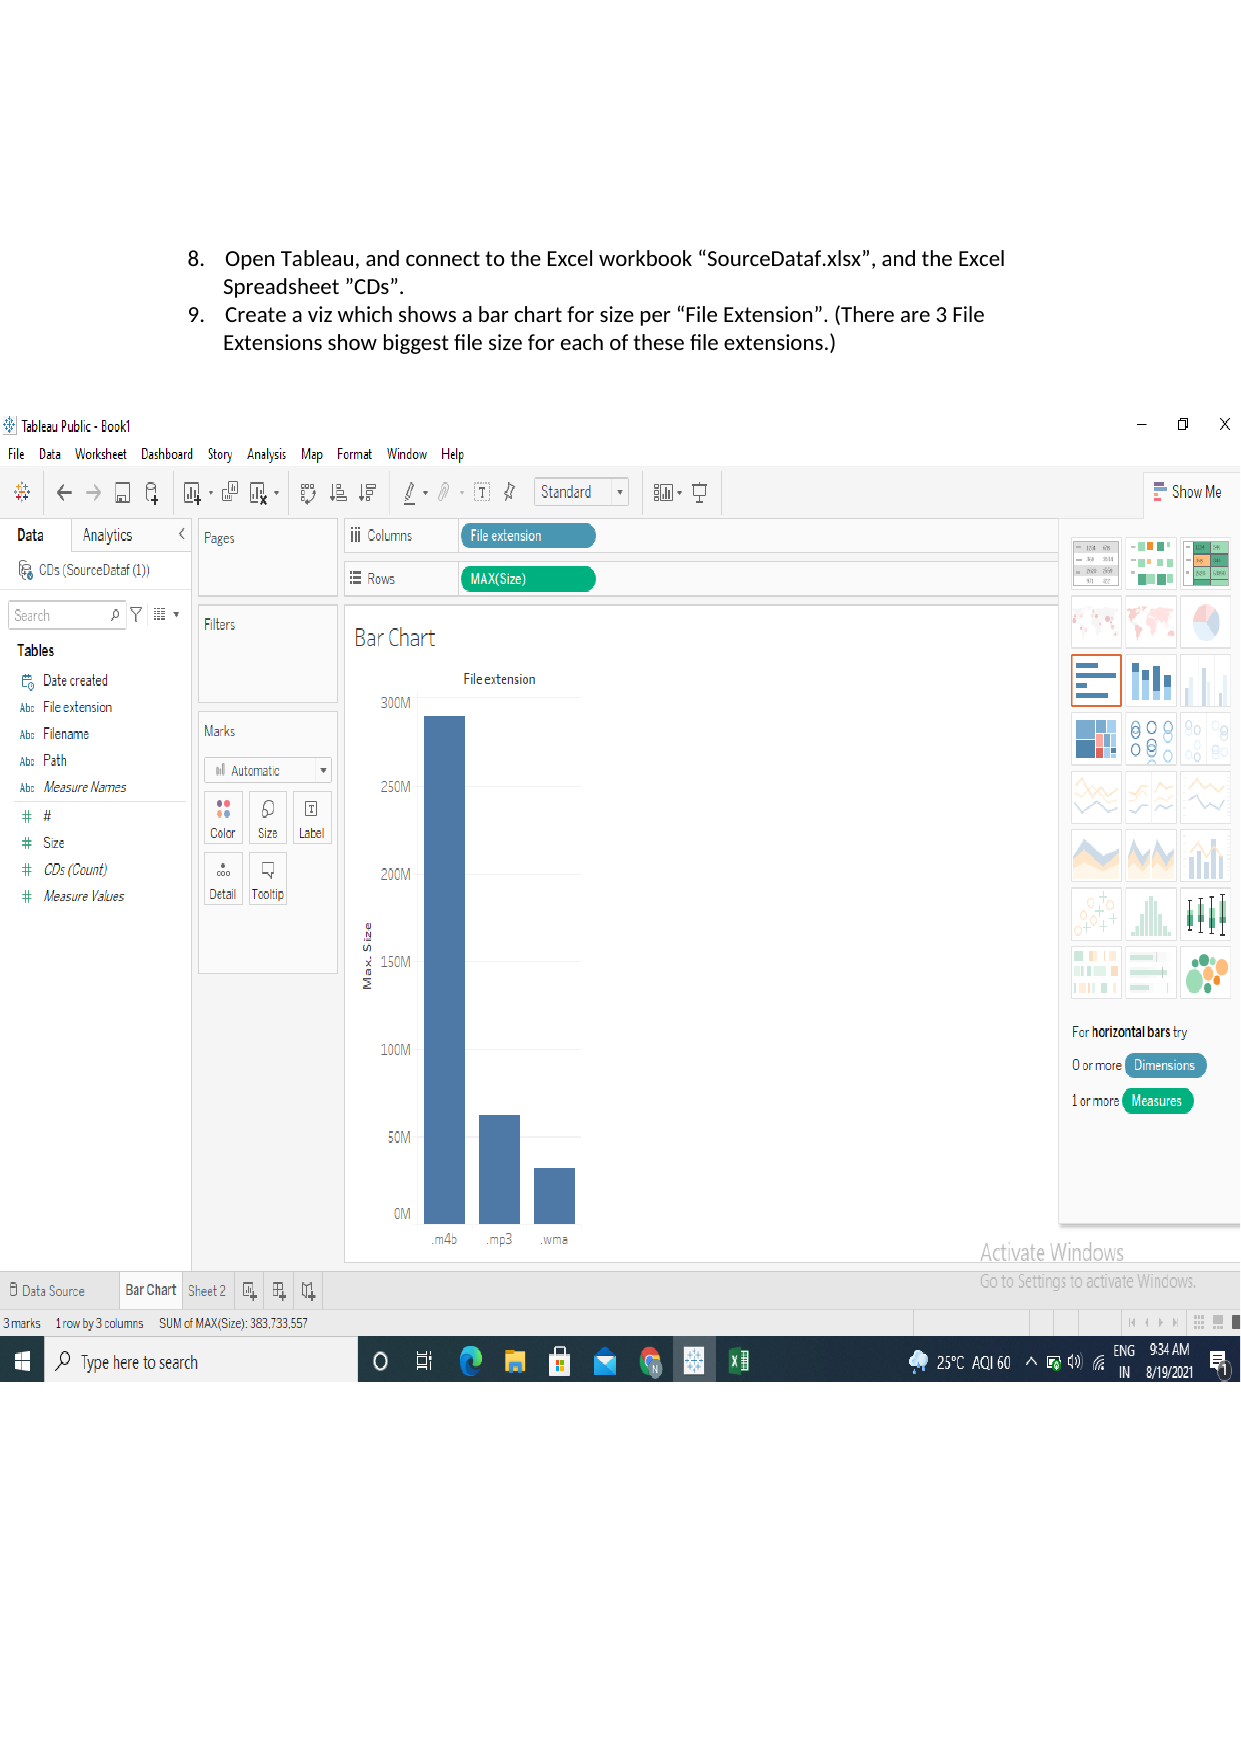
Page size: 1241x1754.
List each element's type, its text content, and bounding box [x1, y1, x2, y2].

picture [0, 413, 1241, 1382]
text Spreadsheet ”CDs”. [150, 272, 1090, 300]
list Open Tableau, and connect to the Excel workbook “SourceDataf.xlsx”, and the Excel [187, 244, 1090, 272]
list Create a viz which shows a bar chart for size per “File Extension”. (There are 3 File [187, 300, 1090, 328]
text Extensions show biggest file size for each of these file extensions.) [150, 328, 1090, 356]
